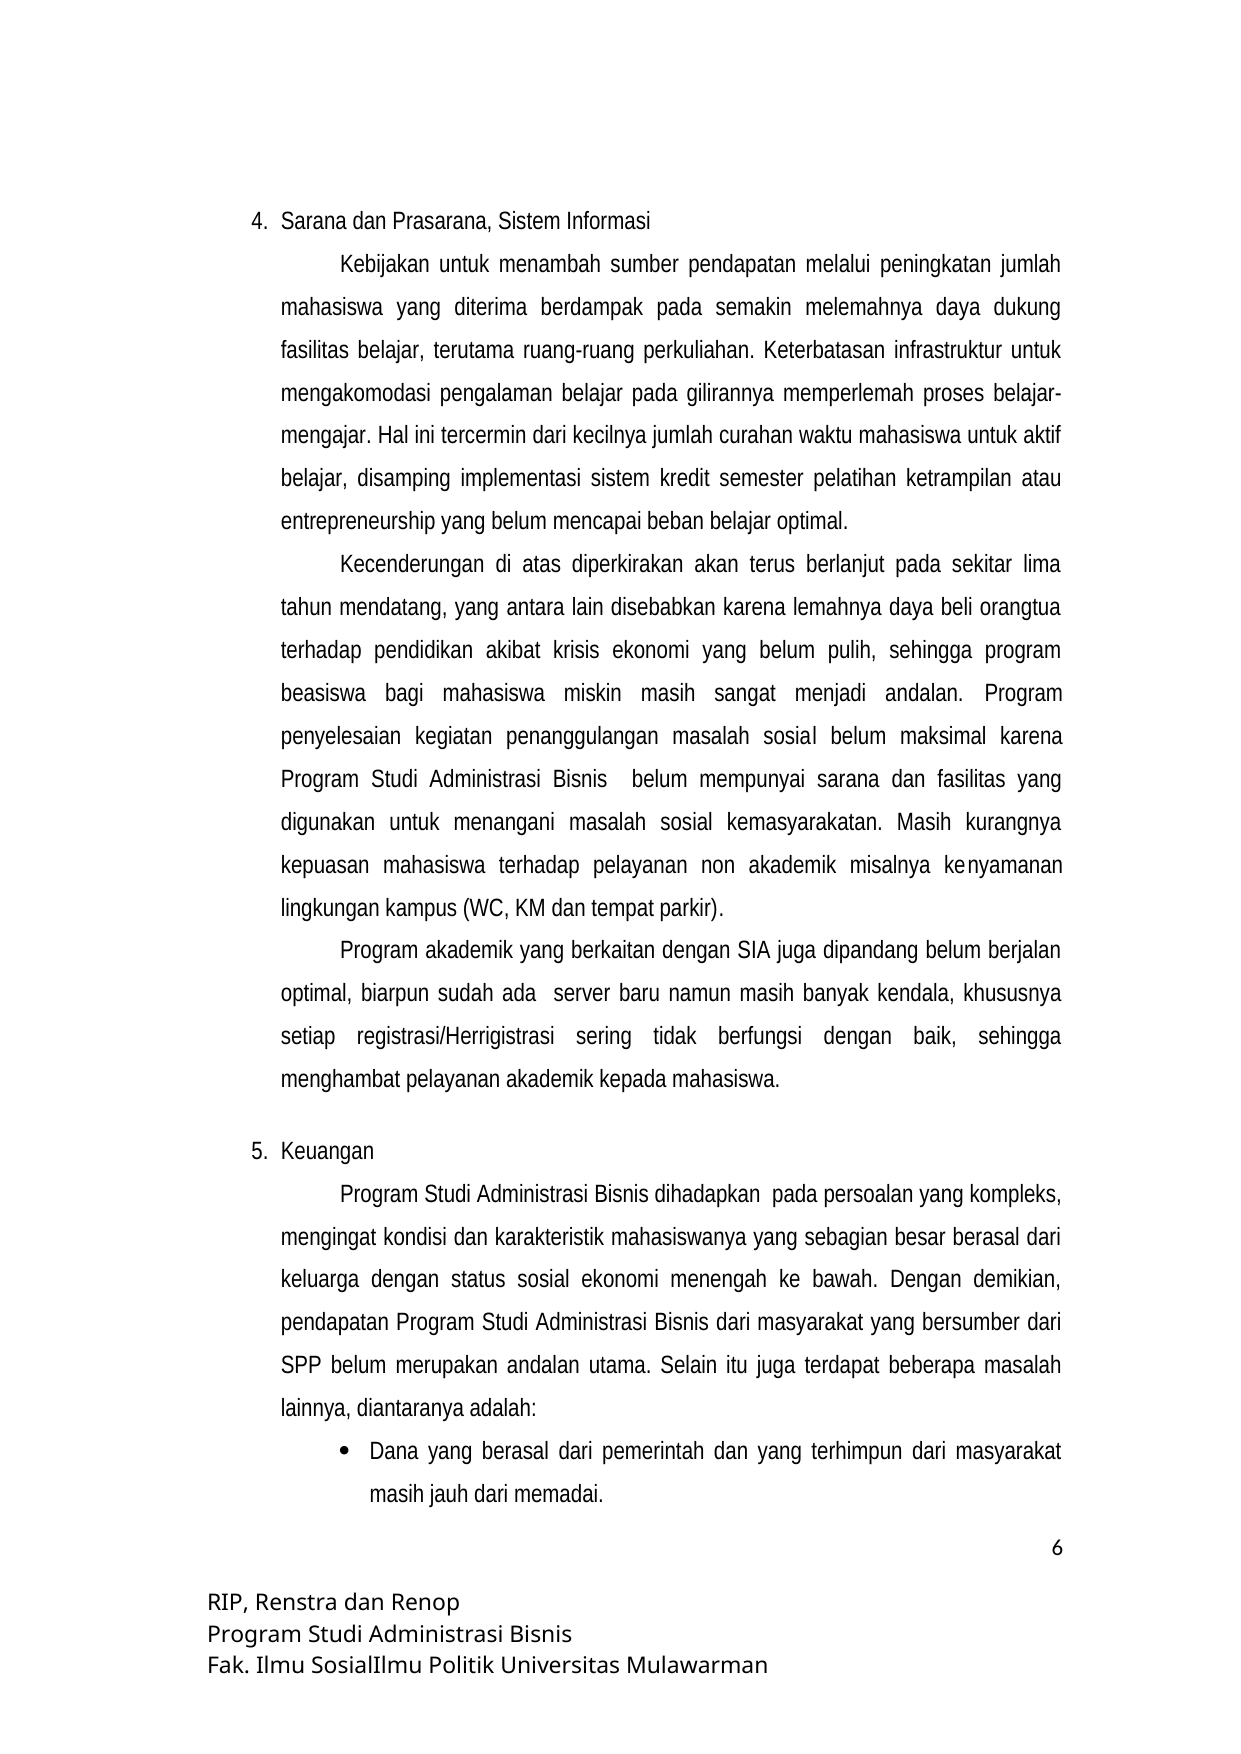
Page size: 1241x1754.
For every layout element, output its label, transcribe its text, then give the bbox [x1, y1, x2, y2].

text Program akademik yang berkaitan dengan SIA juga dipandang belum berjalan optimal, biarpun sudah ada server baru namun masih banyak kendala, khususnya setiap registrasi/Herrigistrasi sering tidak berfungsi dengan baik, sehingga menghambat pelayanan akademik kepada mahasiswa. [281, 935, 1063, 1093]
list Dana yang berasal dari pemerintah dan yang terhimpun dari masyarakat masih jauh dari memadai. [340, 1436, 1063, 1508]
list Keuangan [251, 1136, 1063, 1164]
list Sarana dan Prasarana, Sistem Informasi [251, 206, 1063, 234]
text Kecenderungan di atas diperkirakan akan terus berlanjut pada sekitar lima tahun mendatang, yang antara lain disebabkan karena lemahnya daya beli orangtua terhadap pendidikan akibat krisis ekonomi yang belum pulih, sehingga program beasiswa bagi mahasiswa miskin masih sangat menjadi andalan. Program penyelesaian kegiatan penanggulangan masalah sosial belum maksimal karena Program Studi Administrasi Bisnis belum mempunyai sarana dan fasilitas yang digunakan untuk menangani masalah sosial kemasyarakatan. Masih kurangnya kepuasan mahasiswa terhadap pelayanan non akademik misalnya kenyamanan lingkungan kampus (WC, KM dan tempat parkir). [281, 549, 1063, 921]
text Kebijakan untuk menambah sumber pendapatan melalui peningkatan jumlah mahasiswa yang diterima berdampak pada semakin melemahnya daya dukung fasilitas belajar, terutama ruang-ruang perkuliahan. Keterbatasan infrastruktur untuk mengakomodasi pengalaman belajar pada gilirannya memperlemah proses belajar-mengajar. Hal ini tercermin dari kecilnya jumlah curahan waktu mahasiswa untuk aktif belajar, disamping implementasi sistem kredit semester pelatihan ketrampilan atau entrepreneurship yang belum mencapai beban belajar optimal. [281, 249, 1063, 535]
text Program Studi Administrasi Bisnis dihadapkan pada persoalan yang kompleks, mengingat kondisi dan karakteristik mahasiswanya yang sebagian besar berasal dari keluarga dengan status sosial ekonomi menengah ke bawah. Dengan demikian, pendapatan Program Studi Administrasi Bisnis dari masyarakat yang bersumber dari SPP belum merupakan andalan utama. Selain itu juga terdapat beberapa masalah lainnya, diantaranya adalah: [281, 1179, 1063, 1422]
